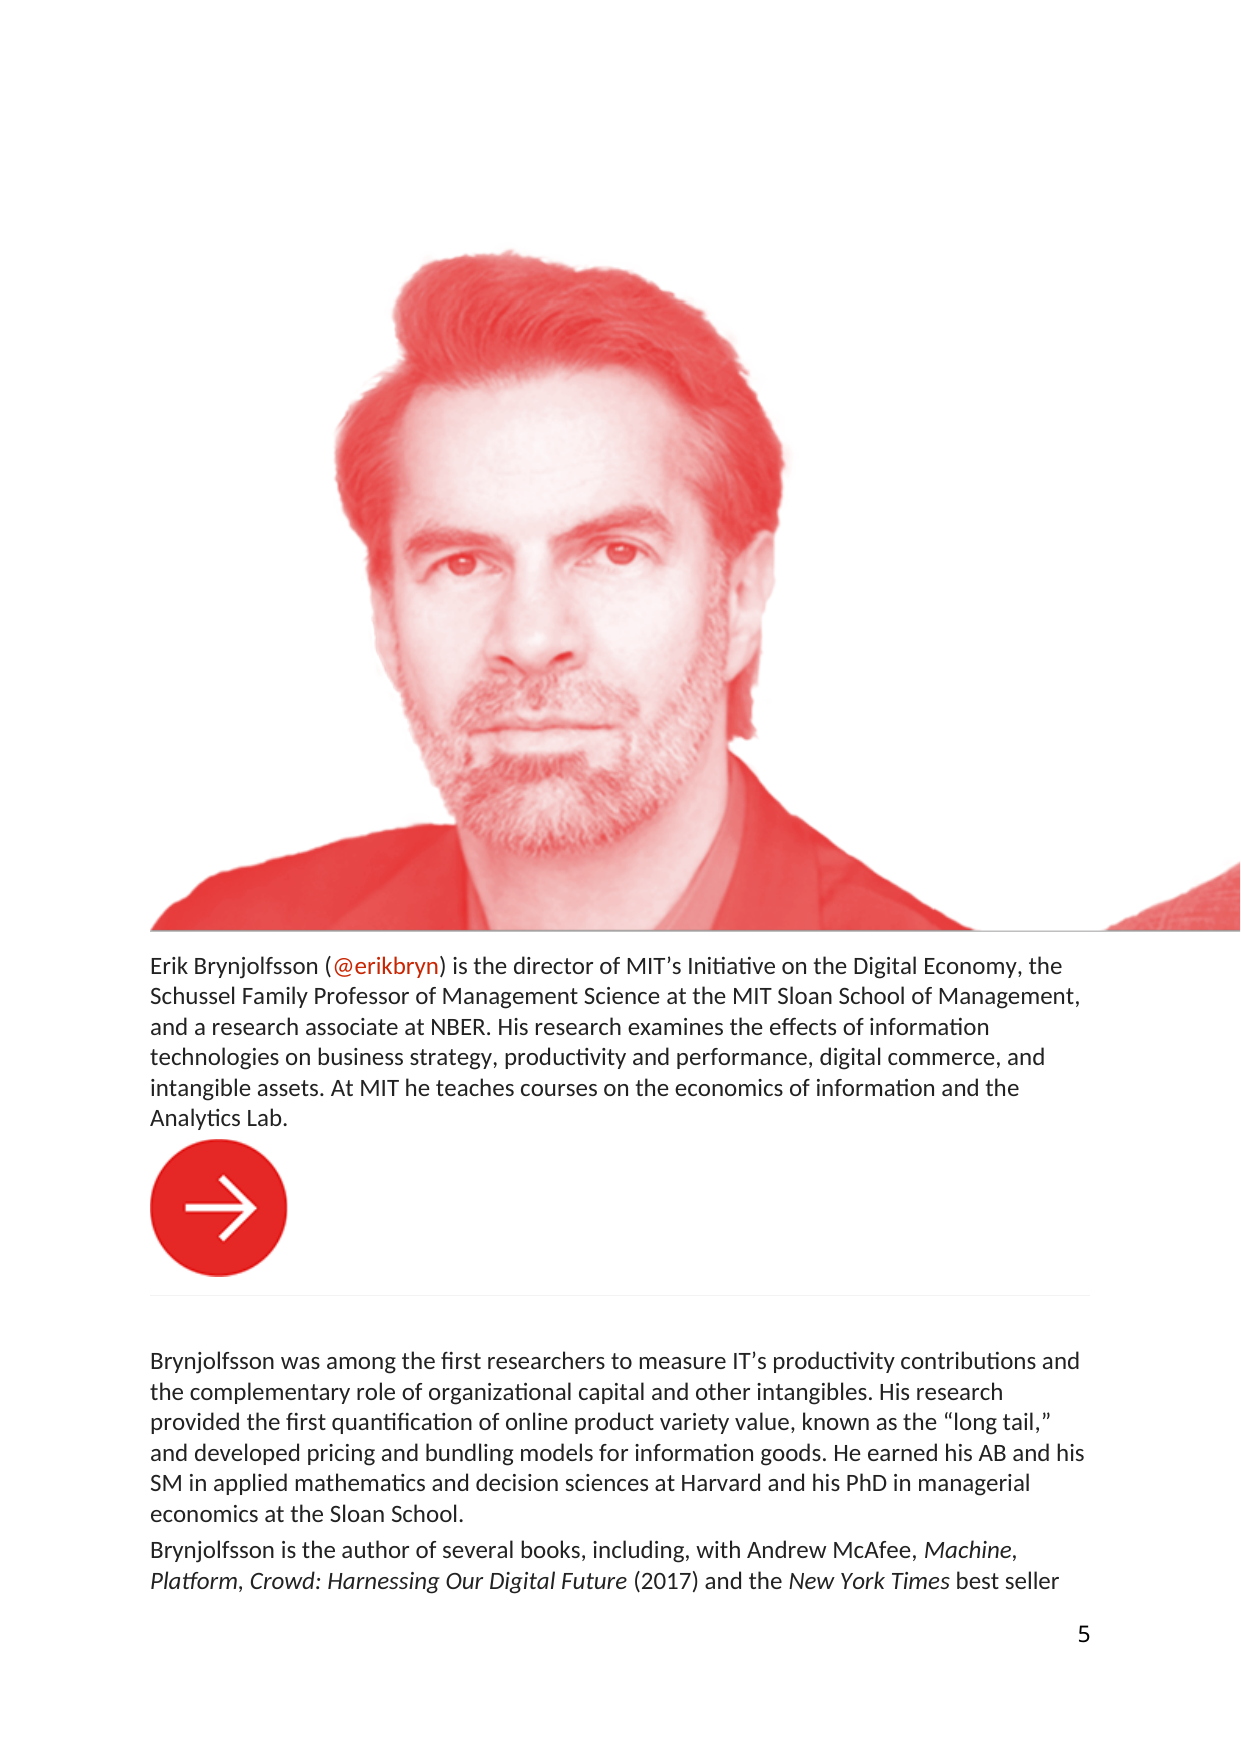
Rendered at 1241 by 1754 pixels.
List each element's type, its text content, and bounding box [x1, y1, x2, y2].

picture [150, 150, 1241, 932]
text Erik Brynjolfsson (@erikbryn) is the director of MIT’s Initiative on the Digital Economy, the Schussel Family Professor of Management Science at the MIT Sloan School of Management, and a research associate at NBER. His research examines the effects of information technologies on business strategy, productivity and performance, digital commerce, and intangible assets. At MIT he teaches courses on the economics of information and the Analytics Lab. [150, 950, 1090, 1133]
text Brynjolfsson was among the first researchers to measure IT’s productivity contributions and the complementary role of organizational capital and other intangibles. His research provided the first quantification of online product variety value, known as the “long tail,” and developed pricing and bundling models for information goods. He earned his AB and his SM in applied mathematics and decision sciences at Harvard and his PhD in managerial economics at the Sloan School. [150, 1345, 1090, 1528]
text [150, 1535, 1090, 1596]
picture [150, 1139, 288, 1277]
